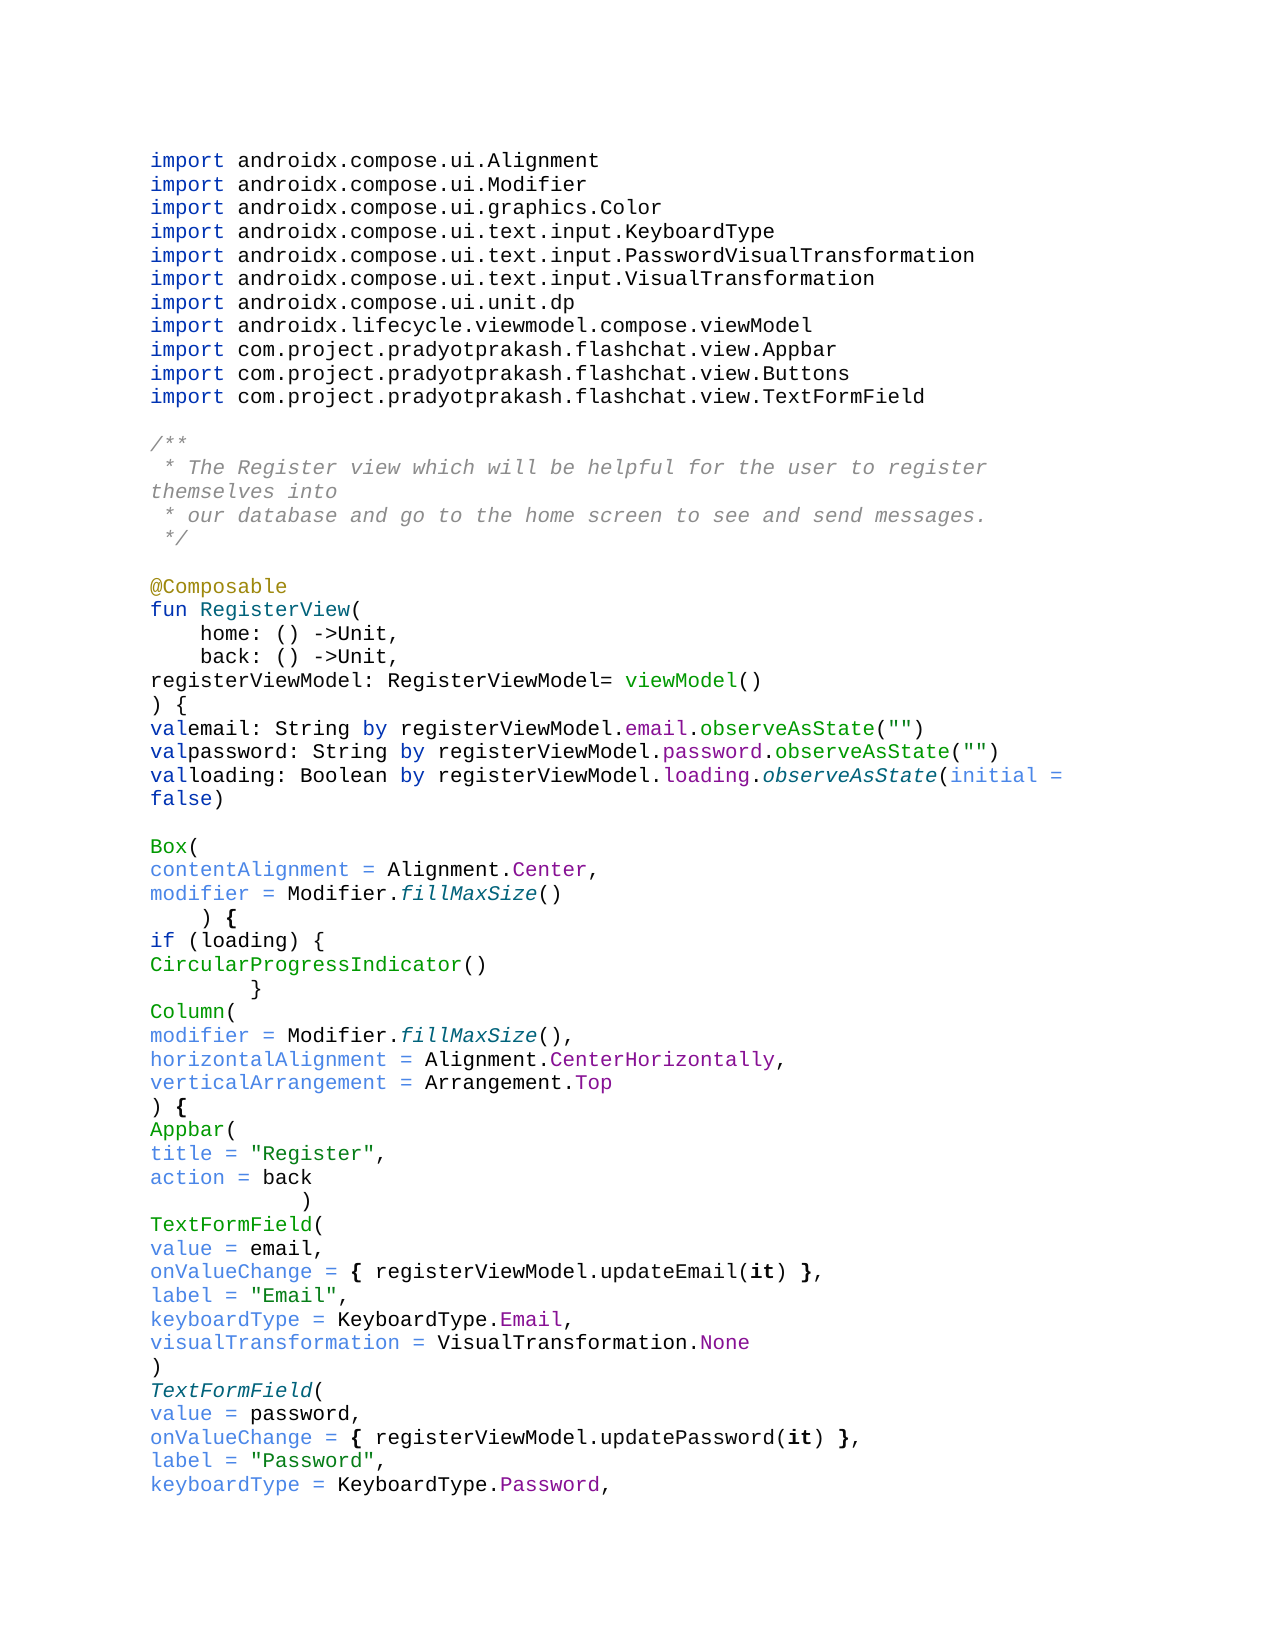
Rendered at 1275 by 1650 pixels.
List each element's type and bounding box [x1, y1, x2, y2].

text [150, 150, 1125, 1498]
